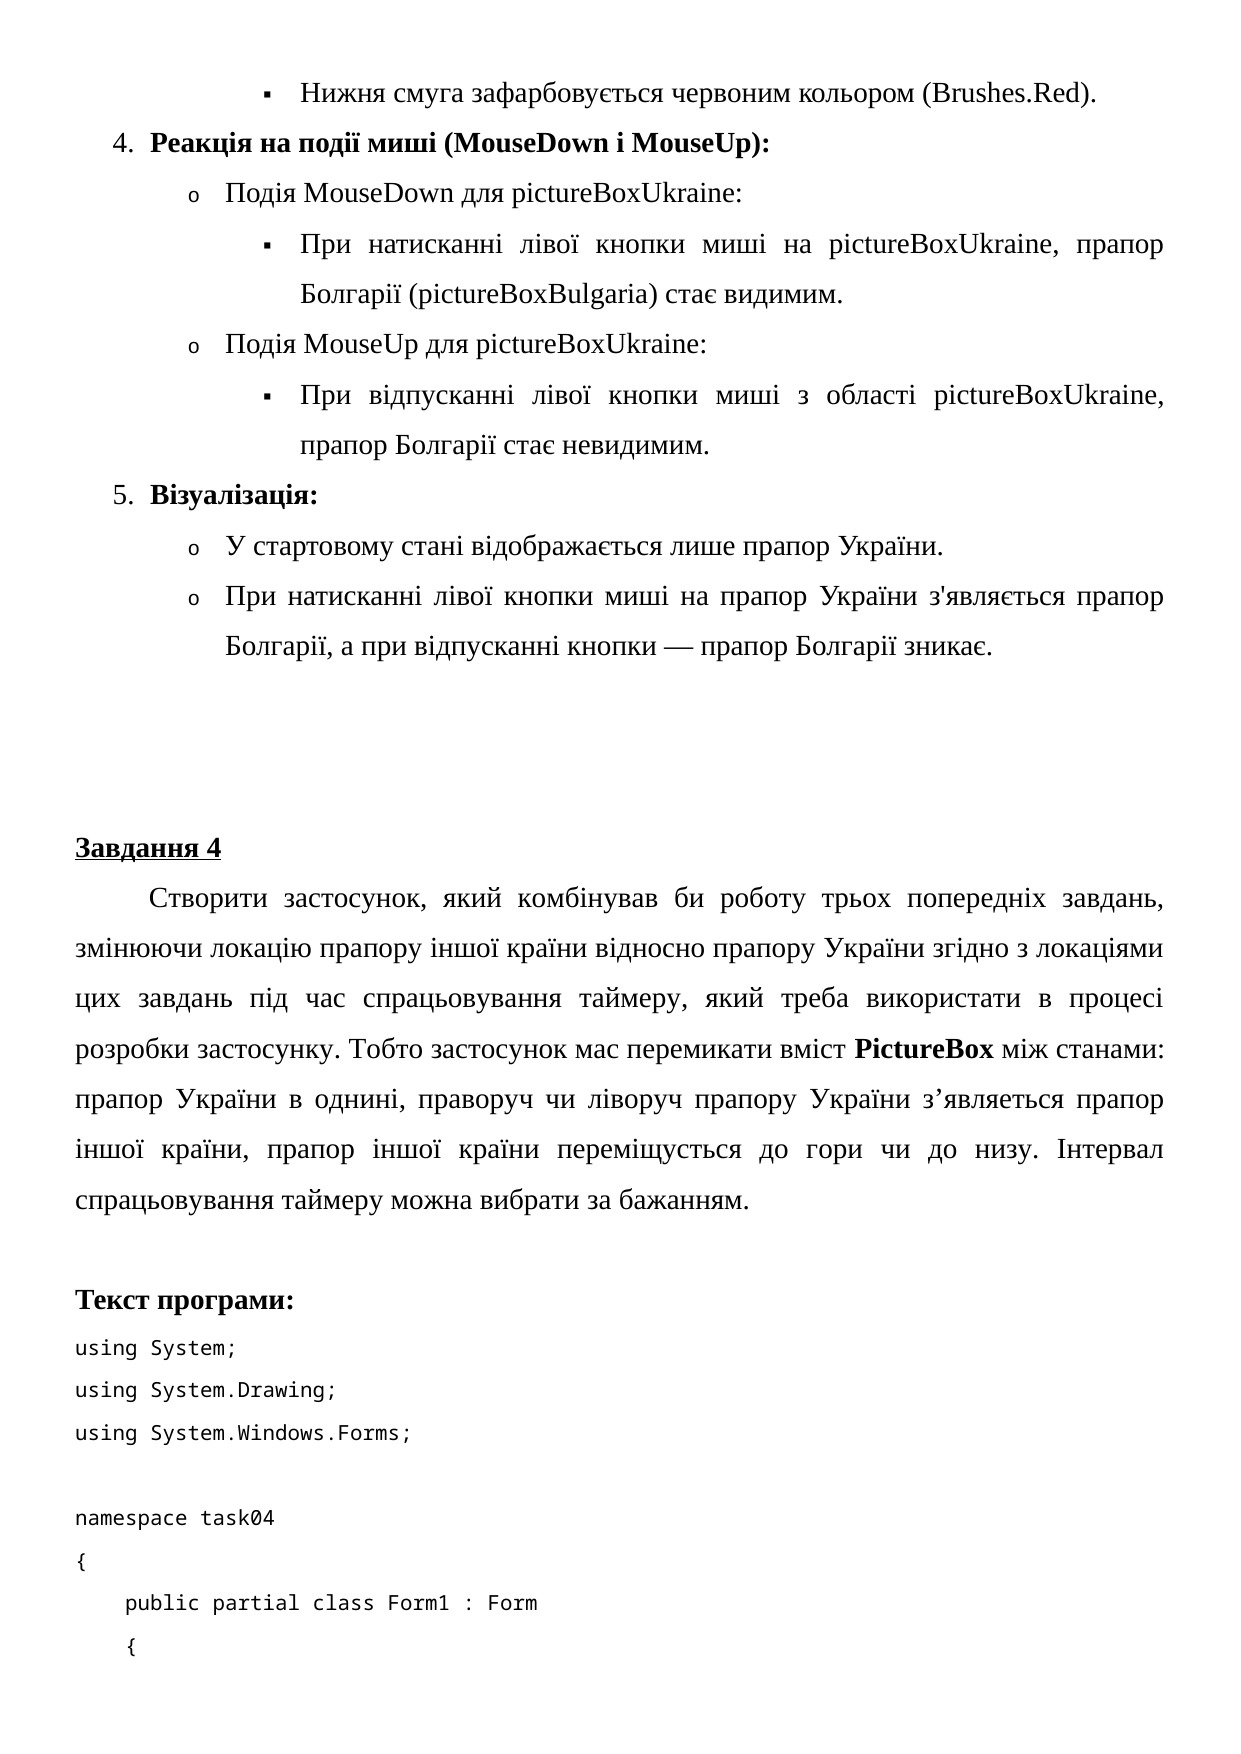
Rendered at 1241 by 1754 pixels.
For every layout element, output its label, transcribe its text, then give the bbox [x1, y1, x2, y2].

text { [75, 1631, 1165, 1659]
text public partial class Form1 : Form [75, 1588, 1165, 1617]
list При натисканні лівої кнопки миші на прапор України з'являється прапор Болгарії, а при відпусканні кнопки — прапор Болгарії зникає. [187, 578, 1165, 662]
text Створити застосунок, який комбінував би роботу трьох попередніх завдань, змінюючи локацію пpaпopy іншої країни відносно пpaпopy України згідно з локаціями цих завдань під час спрацьовування таймеру, який треба використати в процесі розробки застосунку. Тобто застосунок мас перемикати вміст PictureBox між станами: пpaпop України в однині, праворуч чи ліворуч пpaпopy України з’являеться пpaпop іншої країни, пpaпop іншої країни переміщусться до гори чи до низу. Інтервал спрацьовування таймеру можна вибрати за бажанням. [75, 880, 1165, 1215]
text Завдання 4 [75, 830, 1165, 863]
text using System; [75, 1333, 1165, 1361]
text { [75, 1546, 1165, 1574]
list Нижня смуга зафарбовується червоним кольором (Brushes.Red). [262, 75, 1165, 108]
text Текст програми: [75, 1282, 1165, 1316]
list У стартовому стані відображається лише прапор України. [187, 528, 1165, 561]
text using System.Windows.Forms; [75, 1418, 1165, 1446]
list При відпусканні лівої кнопки миші з області pictureBoxUkraine, прапор Болгарії стає невидимим. [262, 377, 1165, 461]
list Подія MouseDown для pictureBoxUkraine: [187, 176, 1165, 209]
list Подія MouseUp для pictureBoxUkraine: [187, 327, 1165, 360]
list При натисканні лівої кнопки миші на pictureBoxUkraine, прапор Болгарії (pictureBoxBulgaria) стає видимим. [262, 226, 1165, 310]
text namespace task04 [75, 1503, 1165, 1532]
text using System.Drawing; [75, 1375, 1165, 1404]
list Візуалізація: [112, 477, 1165, 511]
list Реакція на події миші (MouseDown і MouseUp): [112, 125, 1165, 159]
